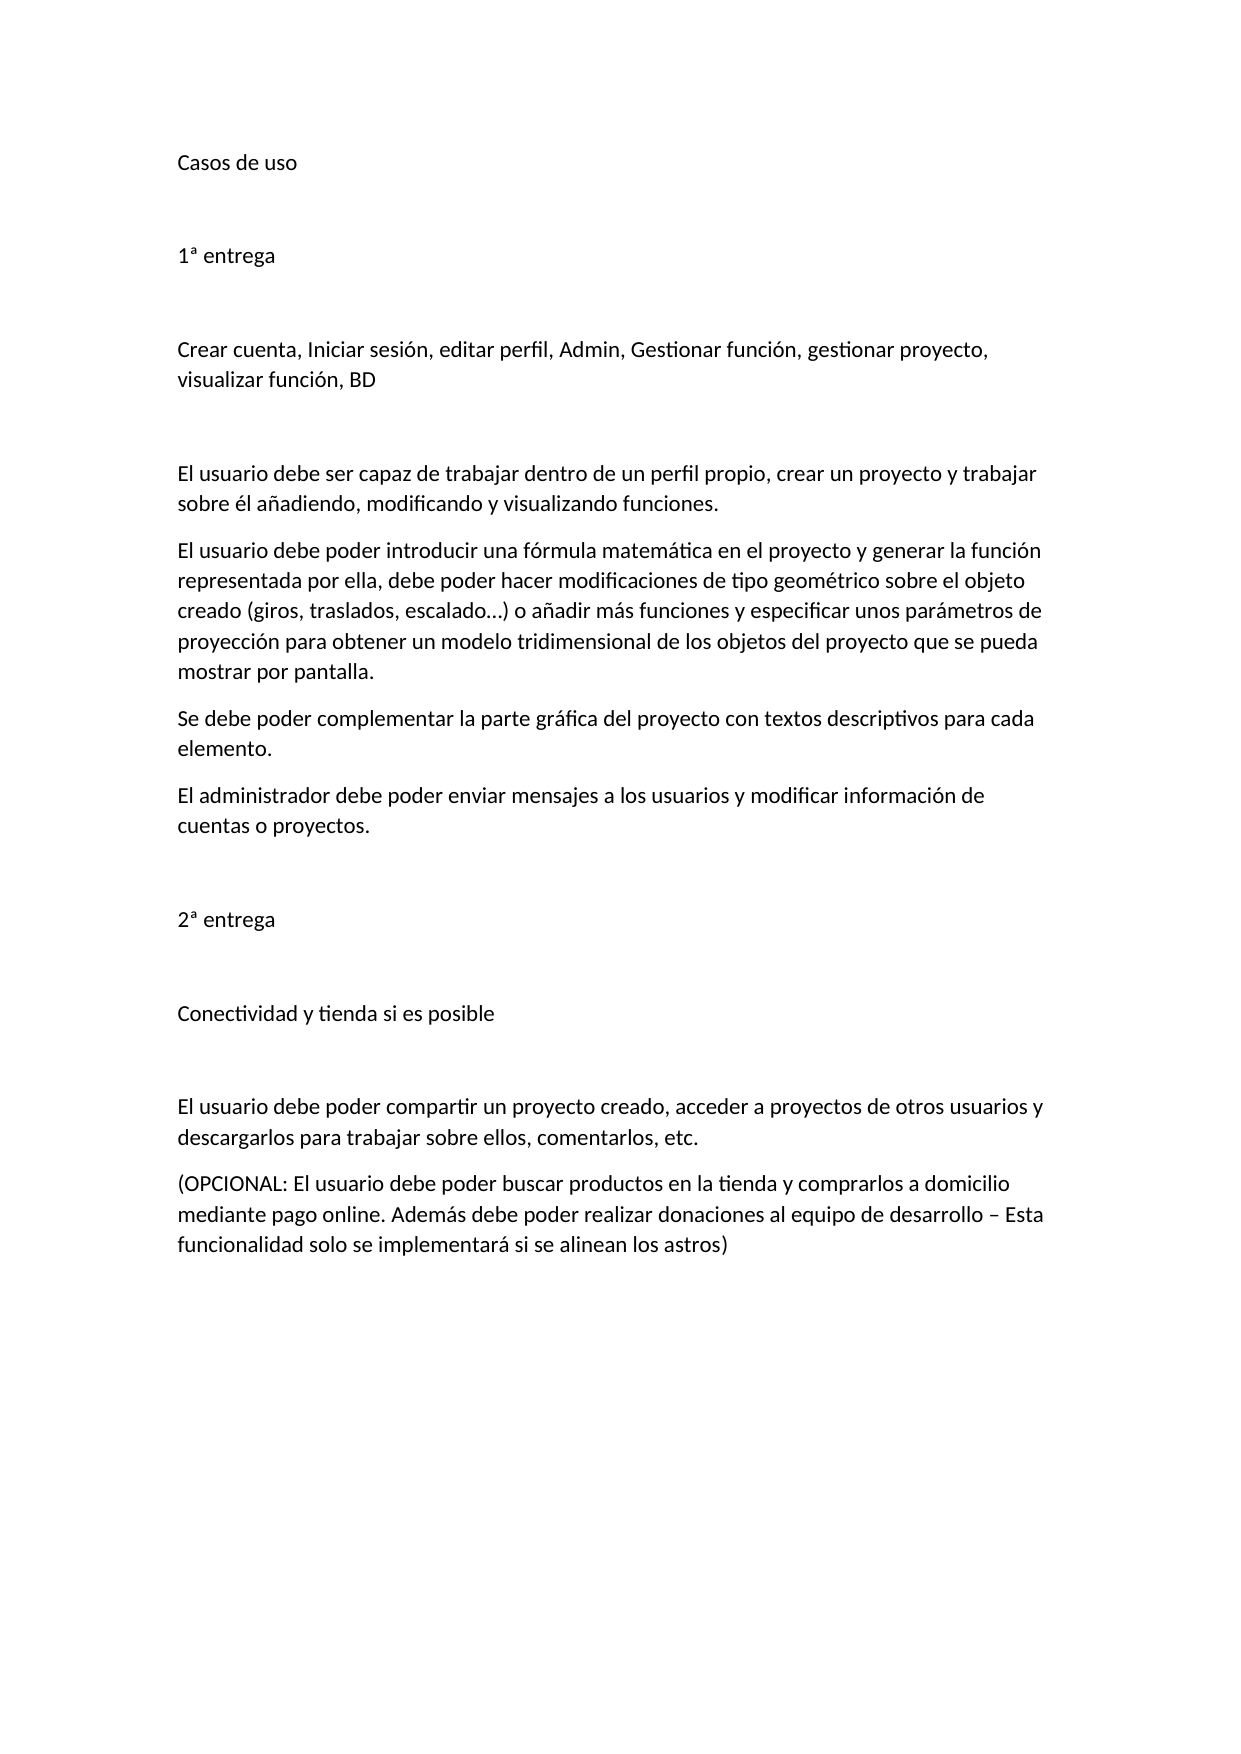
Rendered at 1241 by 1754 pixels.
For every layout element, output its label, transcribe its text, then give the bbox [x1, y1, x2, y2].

text El usuario debe ser capaz de trabajar dentro de un perfil propio, crear un proyecto y trabajar sobre él añadiendo, modificando y visualizando funciones. [177, 459, 1063, 517]
text 1ª entrega [177, 241, 1063, 269]
text (OPCIONAL: El usuario debe poder buscar productos en la tienda y comprarlos a domicilio mediante pago online. Además debe poder realizar donaciones al equipo de desarrollo – Esta funcionalidad solo se implementará si se alinean los astros) [177, 1169, 1063, 1258]
text Casos de uso [177, 148, 1063, 176]
text El administrador debe poder enviar mensajes a los usuarios y modificar información de cuentas o proyectos. [177, 781, 1063, 839]
text El usuario debe poder compartir un proyecto creado, acceder a proyectos de otros usuarios y descargarlos para trabajar sobre ellos, comentarlos, etc. [177, 1092, 1063, 1151]
text Se debe poder complementar la parte gráfica del proyecto con textos descriptivos para cada elemento. [177, 704, 1063, 762]
text El usuario debe poder introducir una fórmula matemática en el proyecto y generar la función representada por ella, debe poder hacer modificaciones de tipo geométrico sobre el objeto creado (giros, traslados, escalado…) o añadir más funciones y especificar unos parámetros de proyección para obtener un modelo tridimensional de los objetos del proyecto que se pueda mostrar por pantalla. [177, 536, 1063, 685]
text 2ª entrega [177, 905, 1063, 933]
text Conectividad y tienda si es posible [177, 999, 1063, 1027]
text Crear cuenta, Iniciar sesión, editar perfil, Admin, Gestionar función, gestionar proyecto, visualizar función, BD [177, 335, 1063, 393]
